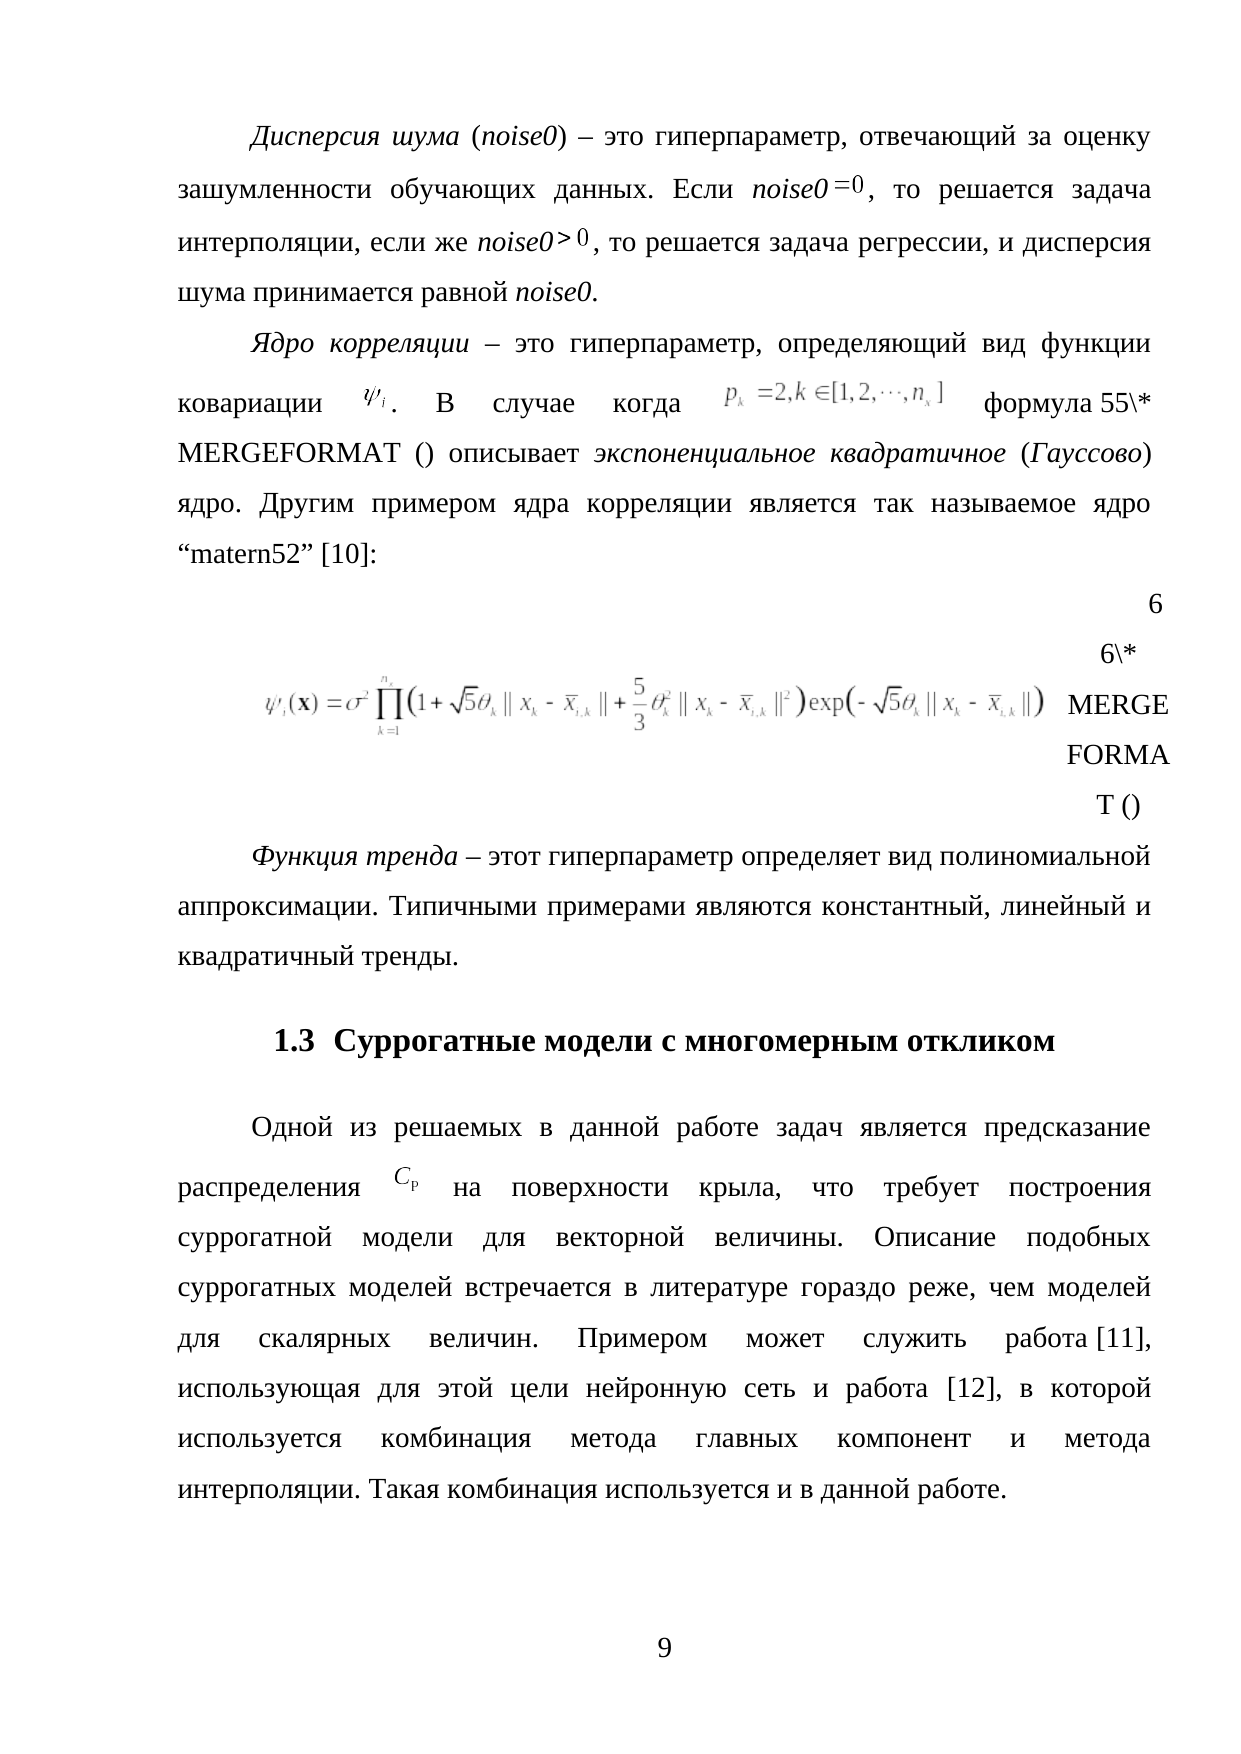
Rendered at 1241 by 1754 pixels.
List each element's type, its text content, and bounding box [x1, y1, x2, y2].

text Функция тренда – этот гиперпараметр определяет вид полиномиальной аппроксимации. Типичными примерами являются константный, линейный и квадратичный тренды. [177, 838, 1152, 972]
table_header [1054, 586, 1183, 838]
text Одной из решаемых в данной работе задач является предсказание распределения на поверхности крыла, что требует построения суррогатной модели для векторной величины. Описание подобных суррогатных моделей встречается в литературе гораздо реже, чем моделей для скалярных величин. Примером может служить работа , использующая для этой цели нейронную сеть и работа, в которой используется комбинация метода главных компонент и метода интерполяции. Такая комбинация используется и в данной работе. [177, 1109, 1152, 1504]
subtitle Суррогатные модели с многомерным откликом [177, 1020, 1152, 1058]
table_header [177, 586, 1054, 838]
text Ядро корреляции – это гиперпараметр, определяющий вид функции ковариации . В случае когда формула (5) описывает экспоненциальное квадратичное (Гауссово) ядро. Другим примером ядра корреляции является так называемое ядро “matern52” : [177, 325, 1152, 569]
text Дисперсия шума (noise0) – это гиперпараметр, отвечающий за оценку зашумленности обучающих данных. Если noise0, то решается задача интерполяции, если же noise0, то решается задача регрессии, и дисперсия шума принимается равной noise0. [177, 118, 1152, 308]
